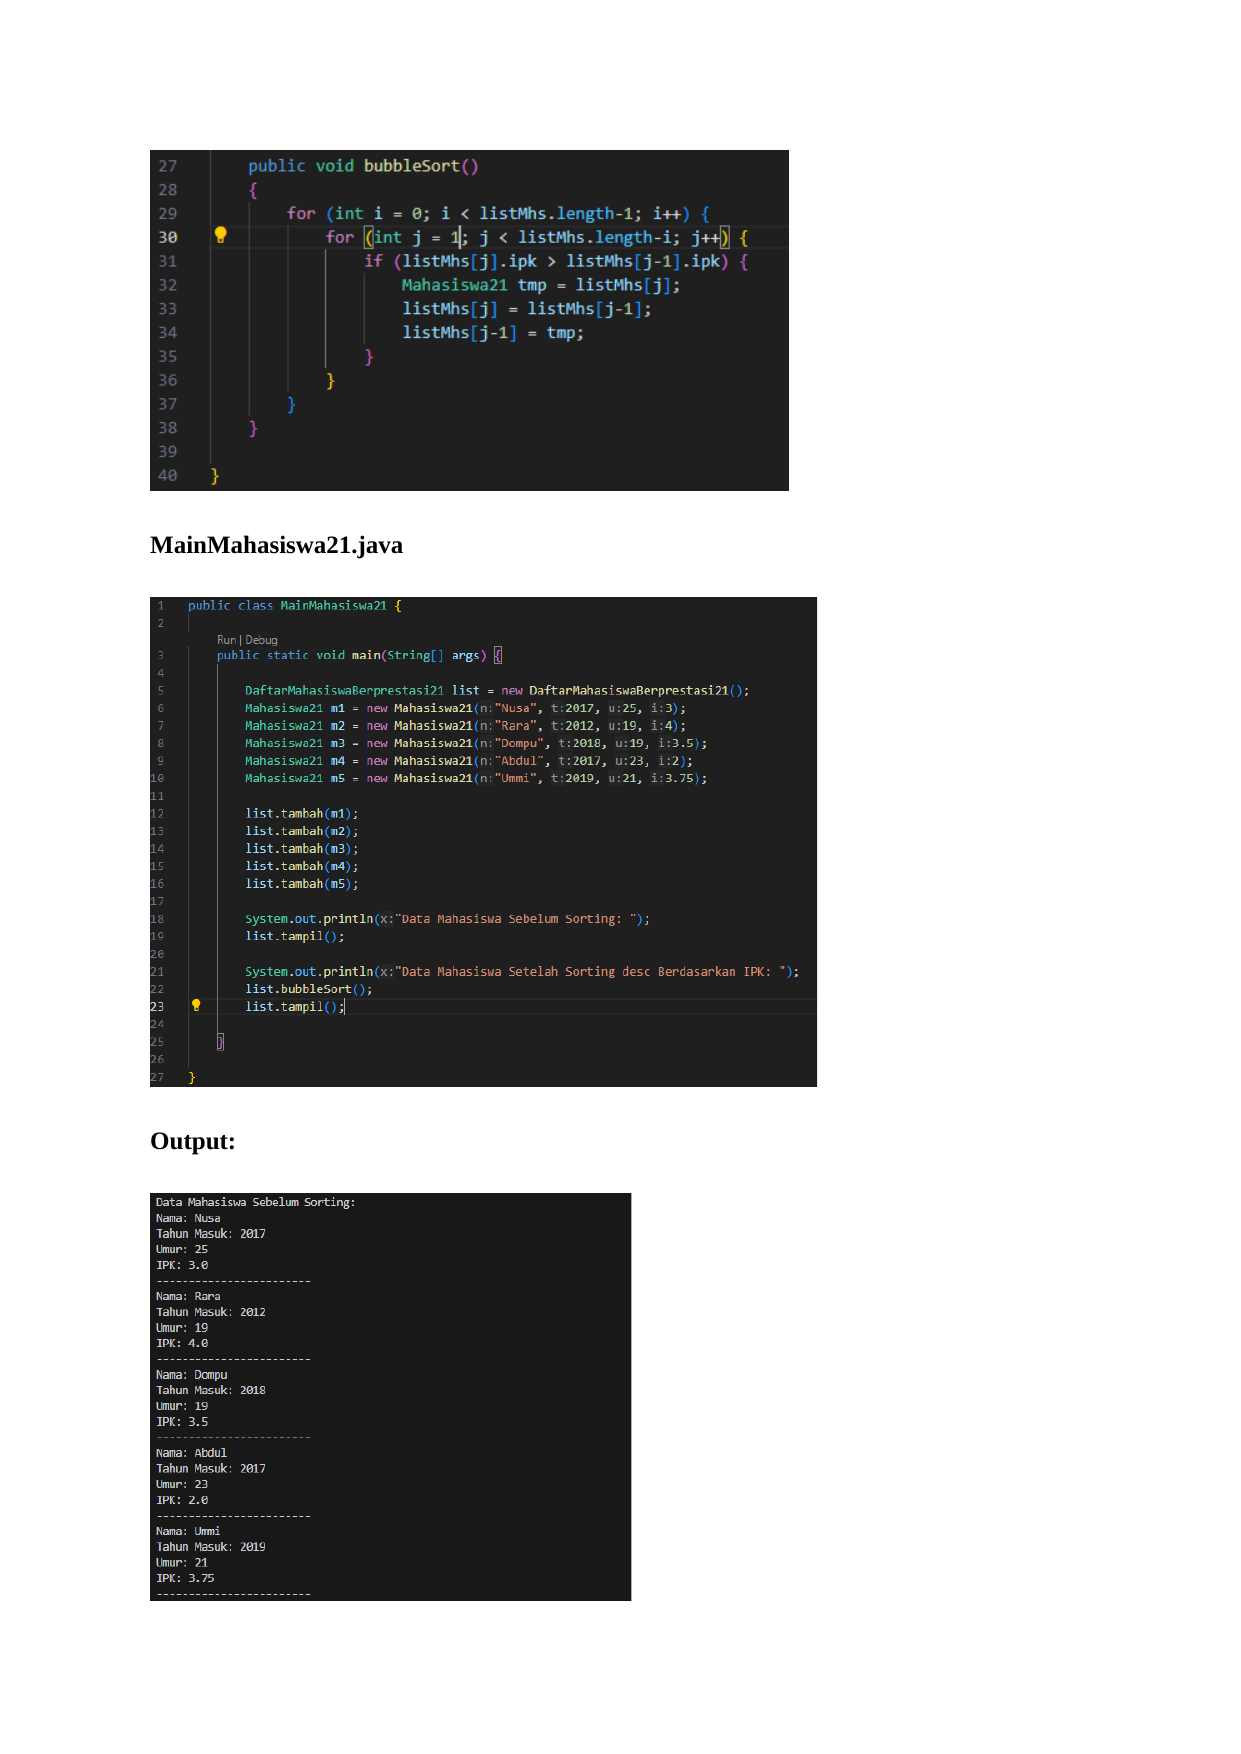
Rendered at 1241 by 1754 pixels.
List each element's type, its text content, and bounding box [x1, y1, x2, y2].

picture [150, 150, 789, 491]
text MainMahasiswa21.java [150, 530, 1090, 558]
picture [150, 597, 818, 1087]
text Output: [150, 1126, 1090, 1154]
picture [150, 1193, 632, 1601]
